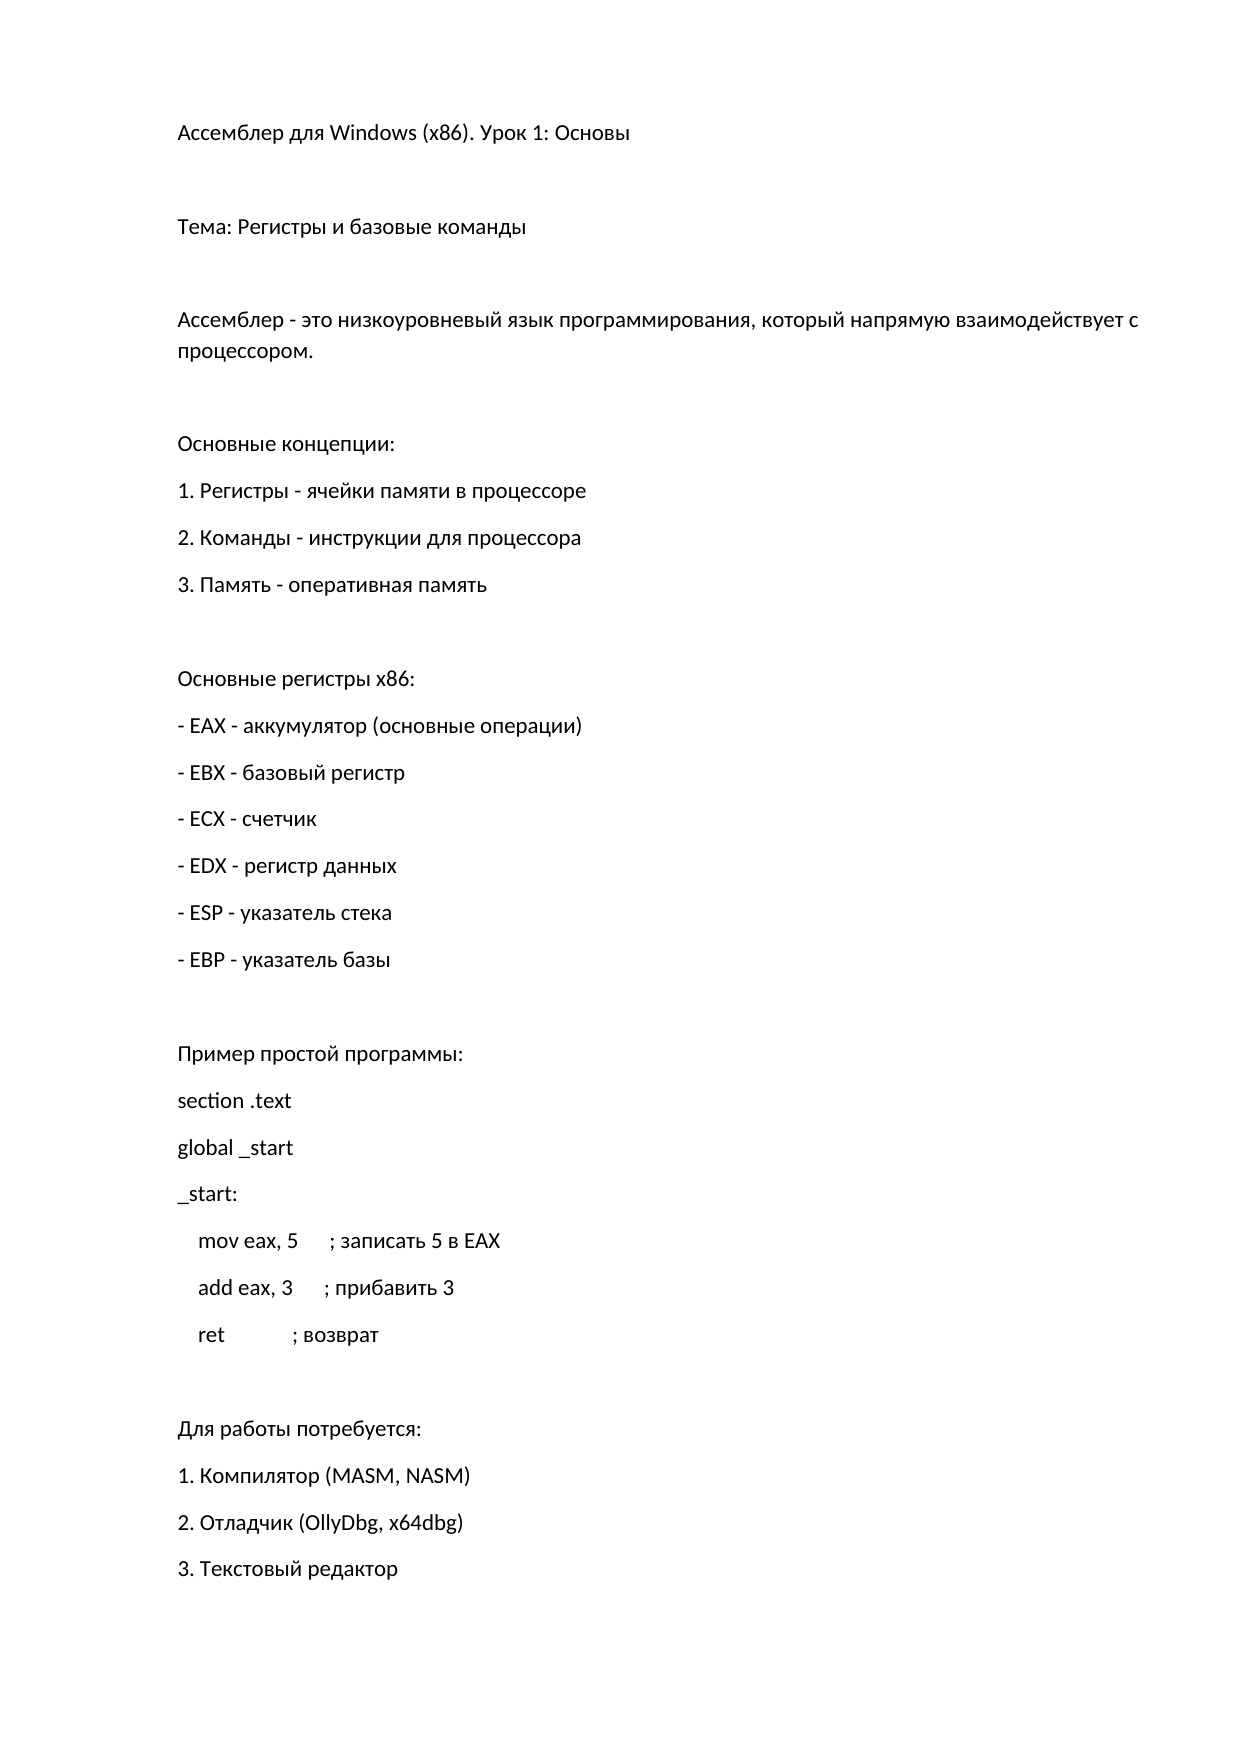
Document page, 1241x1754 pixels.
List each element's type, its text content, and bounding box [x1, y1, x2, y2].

text 3. Память - оперативная память [177, 570, 1152, 598]
text global _start [177, 1133, 1152, 1161]
text 2. Команды - инструкции для процессора [177, 523, 1152, 551]
text 3. Текстовый редактор [177, 1554, 1152, 1583]
text mov eax, 5 ; записать 5 в EAX [177, 1226, 1152, 1254]
text Ассемблер - это низкоуровневый язык программирования, который напрямую взаимодействует с процессором. [177, 306, 1152, 364]
text section .text [177, 1086, 1152, 1114]
text _start: [177, 1179, 1152, 1208]
text 2. Отладчик (OllyDbg, x64dbg) [177, 1508, 1152, 1536]
text Для работы потребуется: [177, 1414, 1152, 1442]
text Пример простой программы: [177, 1039, 1152, 1067]
text - EBP - указатель базы [177, 945, 1152, 973]
text Тема: Регистры и базовые команды [177, 212, 1152, 240]
text - ESP - указатель стека [177, 898, 1152, 926]
text 1. Регистры - ячейки памяти в процессоре [177, 476, 1152, 504]
text - ECX - счетчик [177, 804, 1152, 833]
text - EAX - аккумулятор (основные операции) [177, 711, 1152, 739]
text Основные регистры x86: [177, 664, 1152, 692]
text ret ; возврат [177, 1320, 1152, 1348]
text 1. Компилятор (MASM, NASM) [177, 1461, 1152, 1489]
text - EBX - базовый регистр [177, 758, 1152, 786]
text - EDX - регистр данных [177, 851, 1152, 879]
text Ассемблер для Windows (x86). Урок 1: Основы [177, 118, 1152, 146]
text add eax, 3 ; прибавить 3 [177, 1273, 1152, 1301]
text Основные концепции: [177, 429, 1152, 458]
